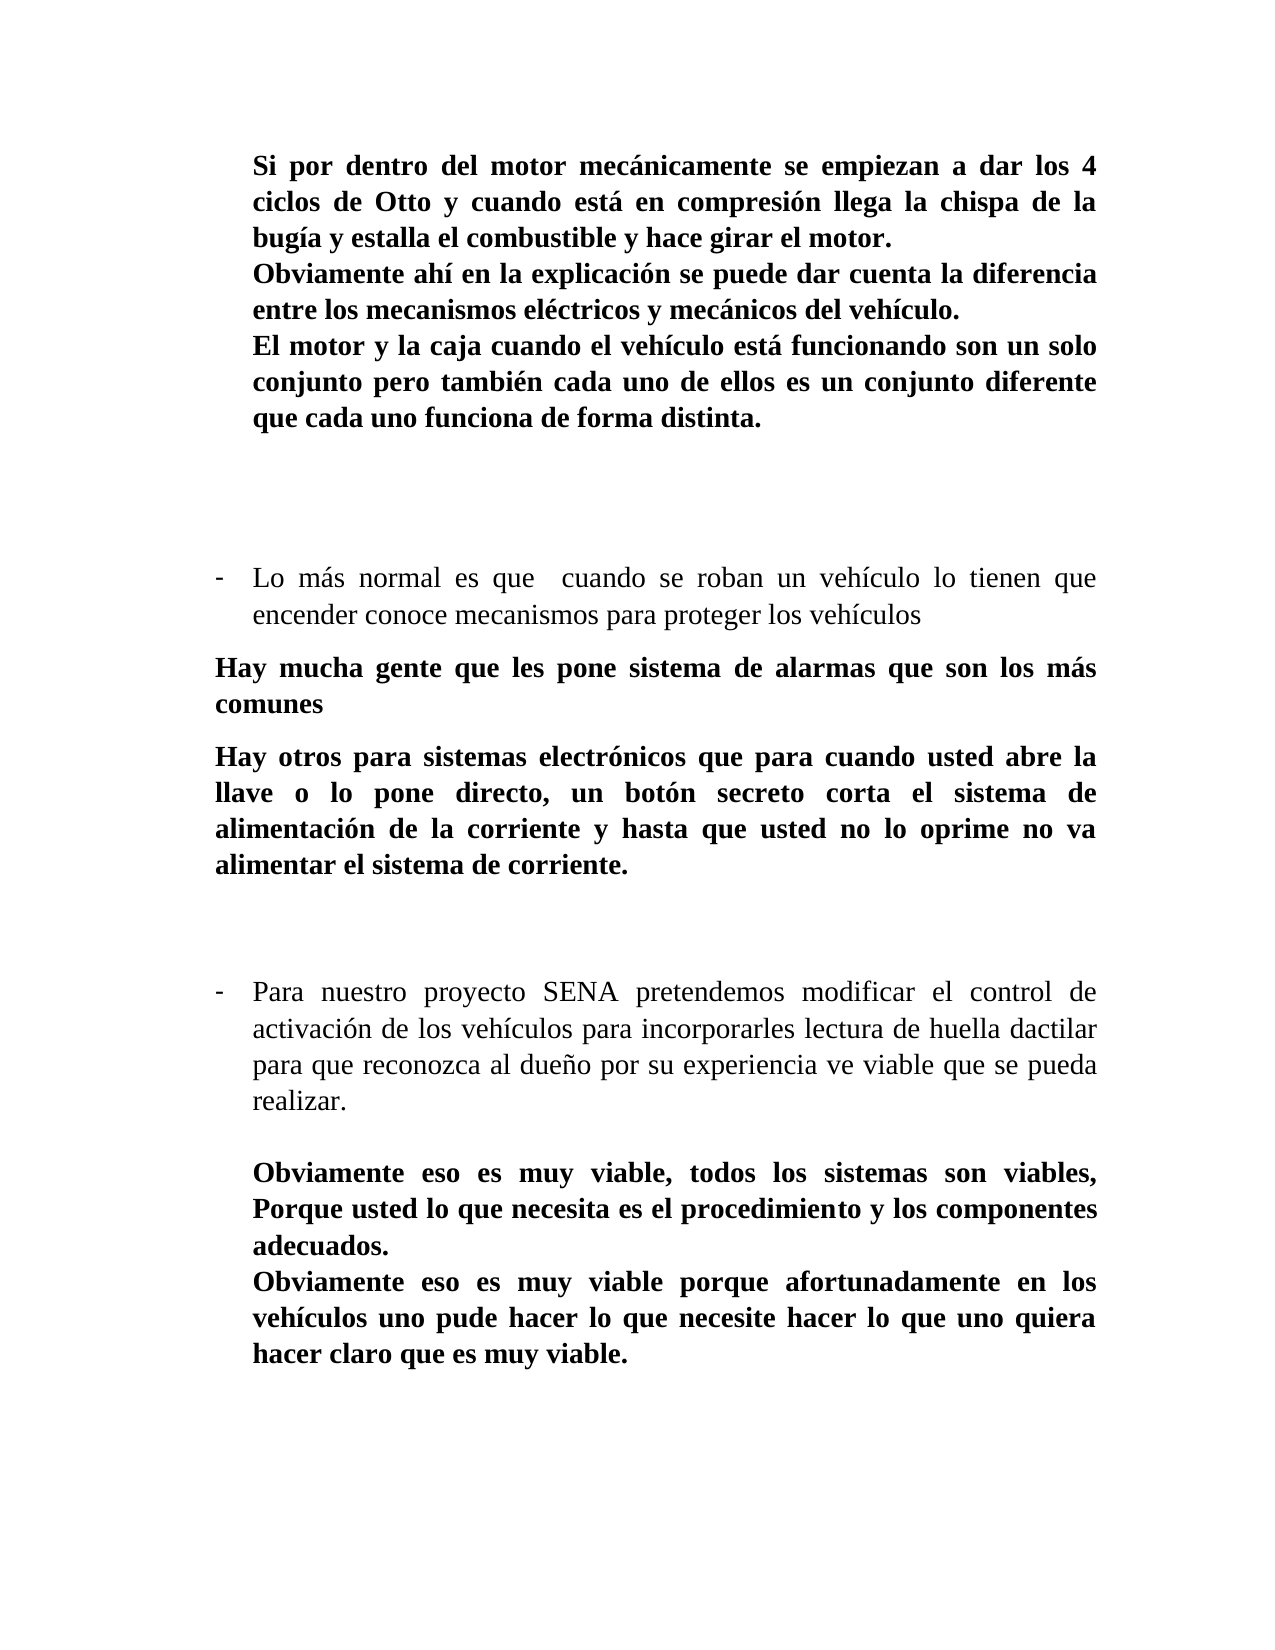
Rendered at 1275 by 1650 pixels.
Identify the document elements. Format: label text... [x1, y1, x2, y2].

list Para nuestro proyecto SENA pretendemos modificar el control de activación de los vehículos para incorporarles lectura de huella dactilar para que reconozca al dueño por su experiencia ve viable que se pueda realizar. [215, 973, 1098, 1117]
list Obviamente ahí en la explicación se puede dar cuenta la diferencia entre los mecanismos eléctricos y mecánicos del vehículo. [252, 256, 1098, 326]
list Obviamente eso es muy viable, todos los sistemas son viables, Porque usted lo que necesita es el procedimiento y los componentes adecuados. [252, 1155, 1098, 1261]
list Obviamente eso es muy viable porque afortunadamente en los vehículos uno pude hacer lo que necesite hacer lo que uno quiera hacer claro que es muy viable. [252, 1264, 1098, 1370]
text Hay otros para sistemas electrónicos que para cuando usted abre la llave o lo pone directo, un botón secreto corta el sistema de alimentación de la corriente y hasta que usted no lo oprime no va alimentar el sistema de corriente. [215, 739, 1098, 881]
list Lo más normal es que cuando se roban un vehículo lo tienen que encender conoce mecanismos para proteger los vehículos [215, 559, 1098, 631]
list El motor y la caja cuando el vehículo está funcionando son un solo conjunto pero también cada uno de ellos es un conjunto diferente que cada uno funciona de forma distinta. [252, 328, 1098, 434]
list Si por dentro del motor mecánicamente se empiezan a dar los 4 ciclos de Otto y cuando está en compresión llega la chispa de la bugía y estalla el combustible y hace girar el motor. [252, 148, 1098, 253]
text Hay mucha gente que les pone sistema de alarmas que son los más comunes [215, 650, 1098, 720]
